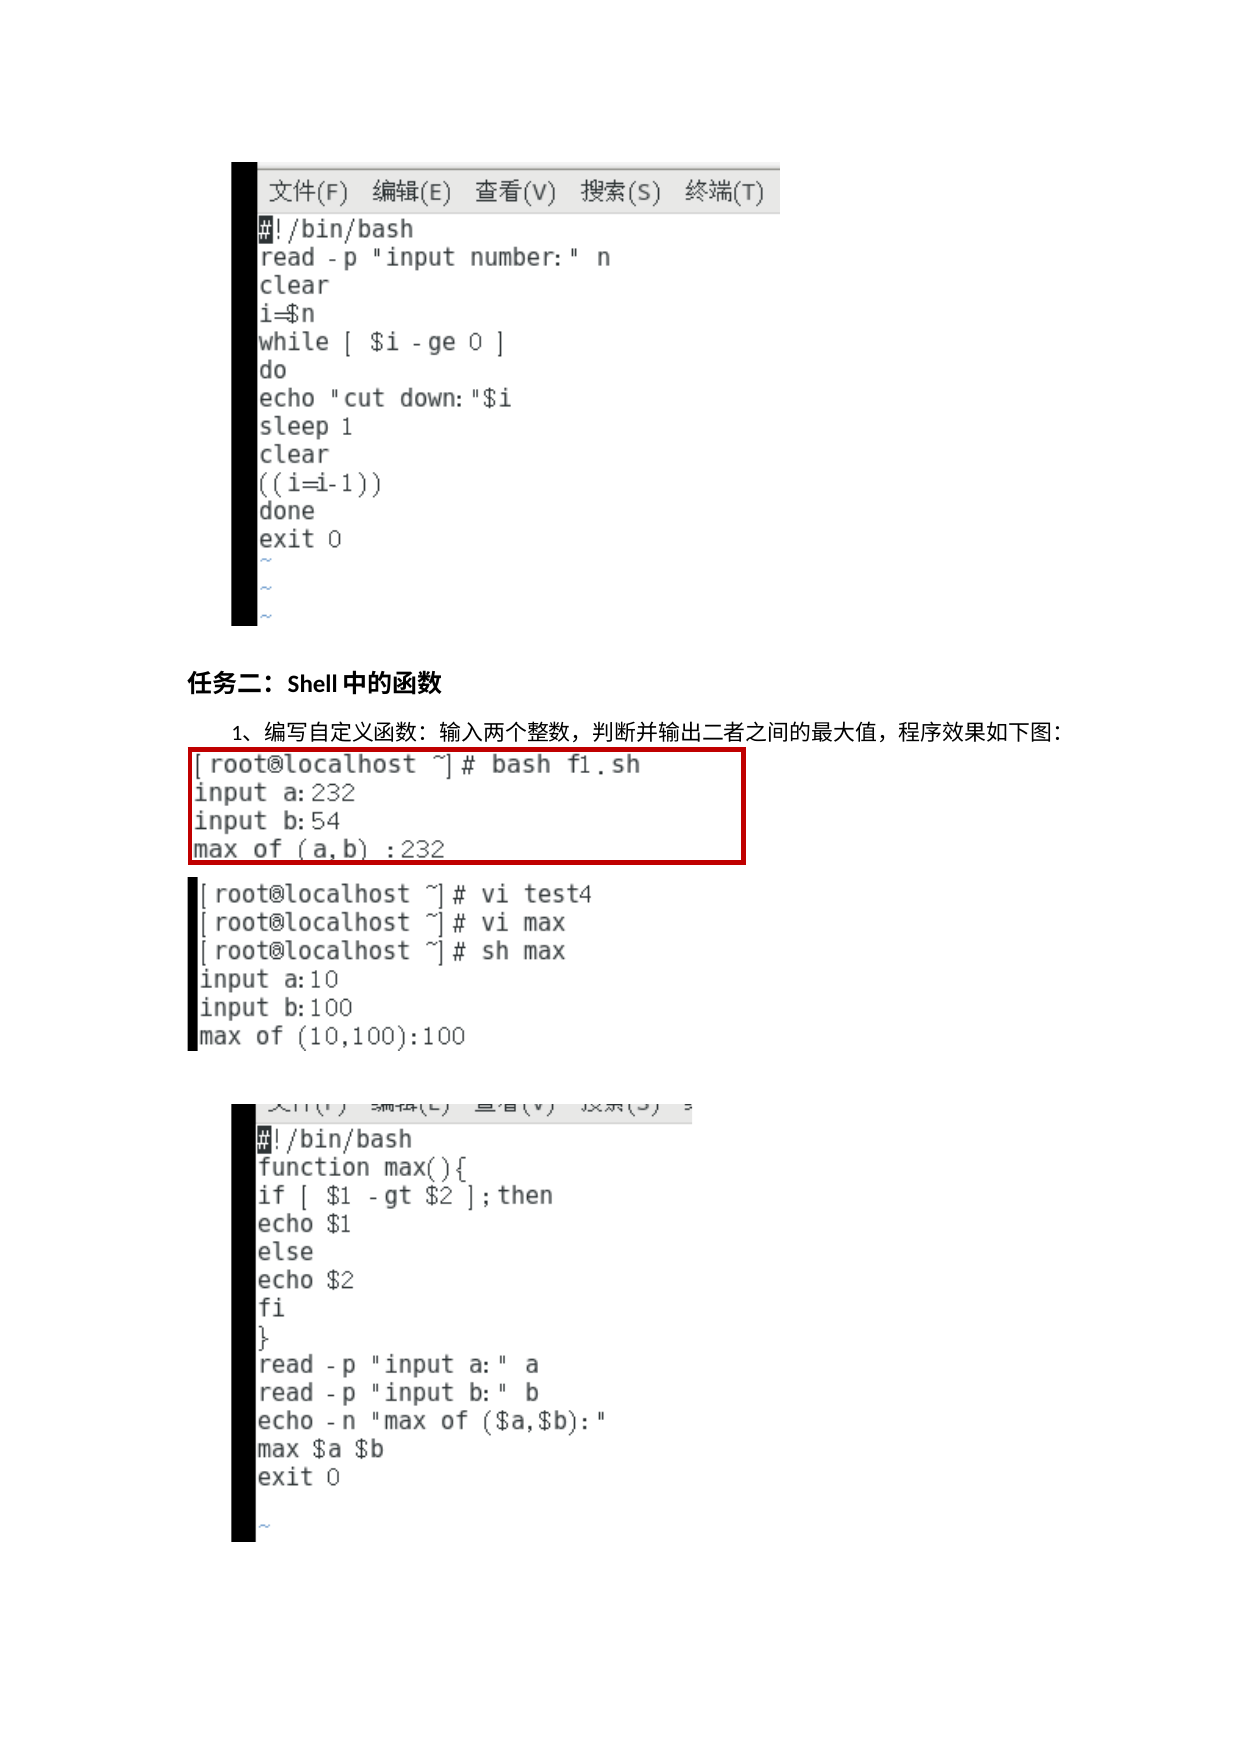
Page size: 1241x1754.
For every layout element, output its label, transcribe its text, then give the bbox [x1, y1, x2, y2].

picture [192, 752, 741, 860]
picture [231, 1104, 693, 1542]
picture [187, 877, 707, 1051]
picture [231, 162, 780, 626]
list 编写自定义函数：输入两个整数，判断并输出二者之间的最大值，程序效果如下图： [187, 714, 1053, 747]
text 任务二：Shell中的函数 [187, 649, 1053, 714]
